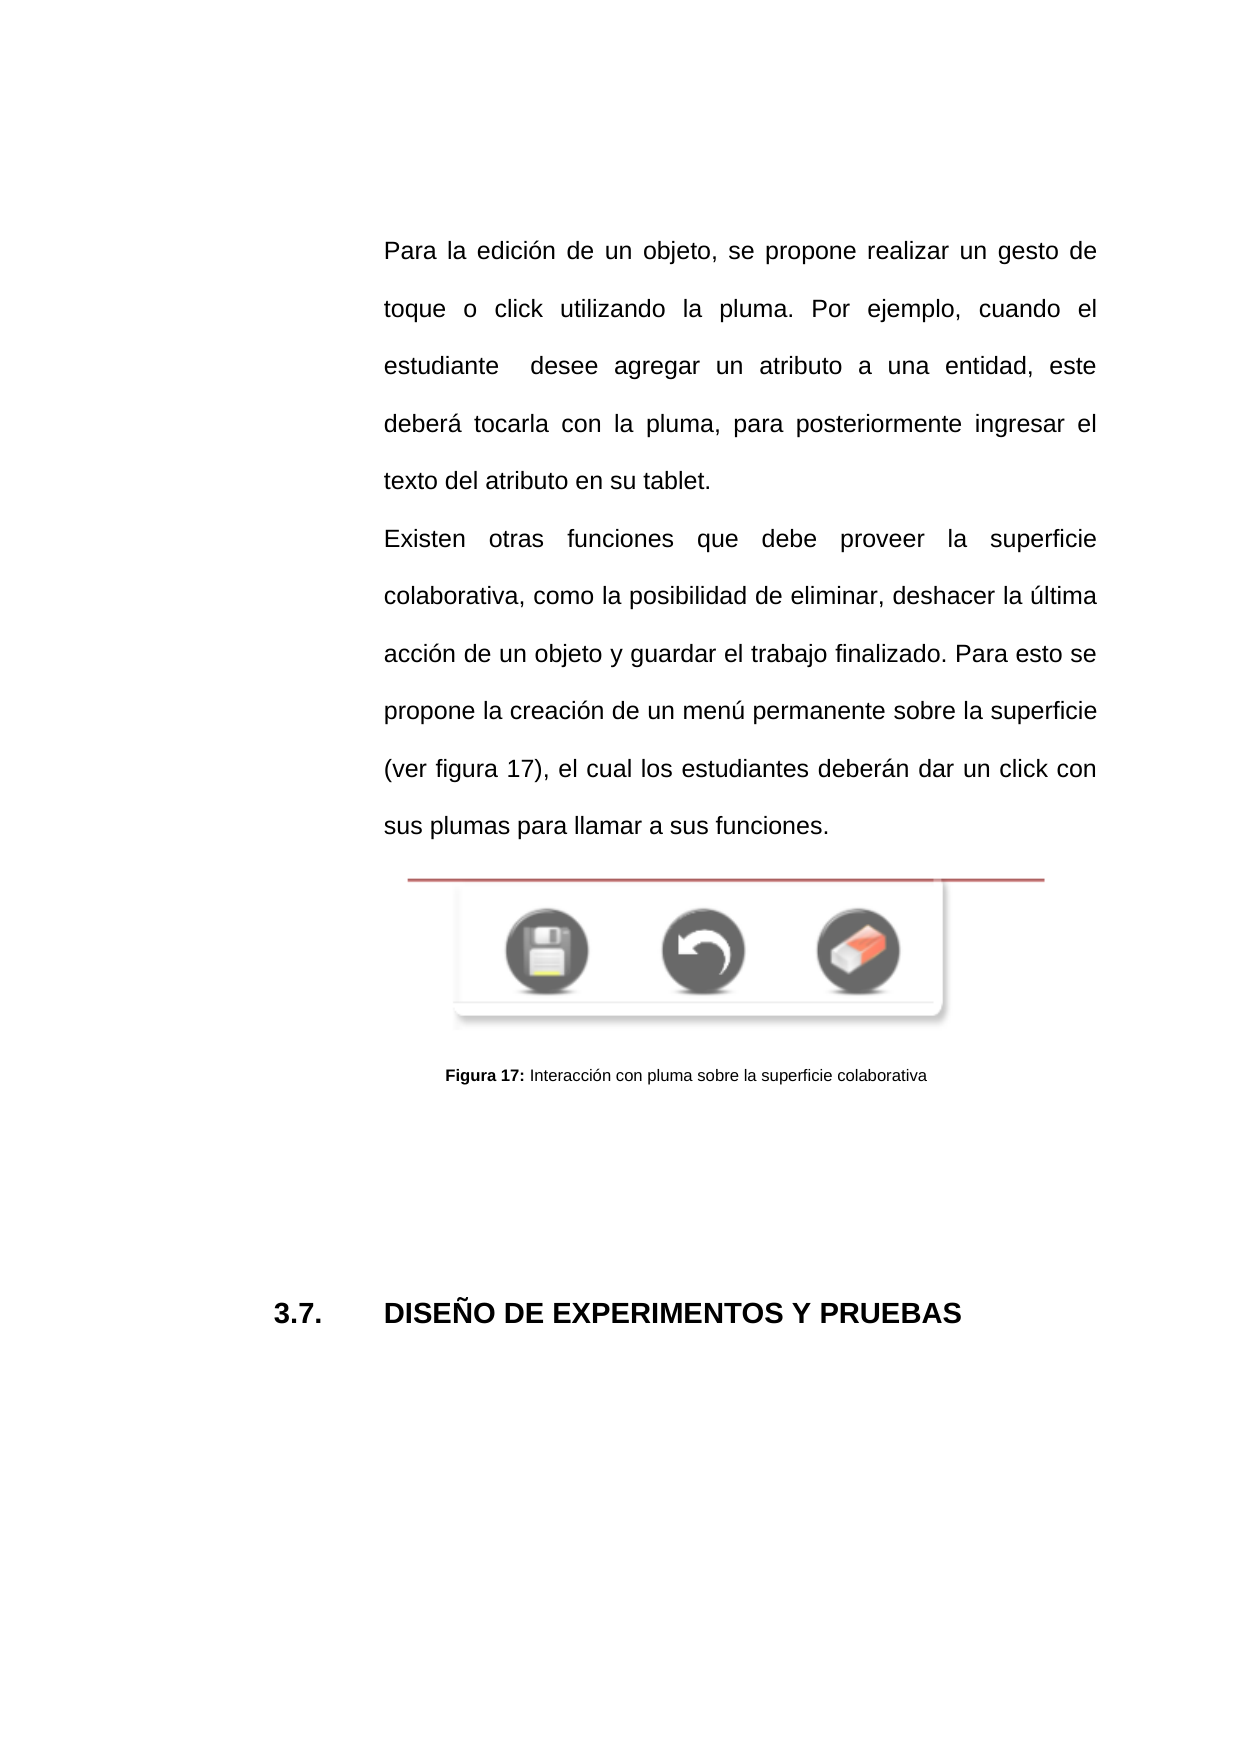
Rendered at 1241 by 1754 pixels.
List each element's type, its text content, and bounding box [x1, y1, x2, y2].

list Figura 17: Interacción con pluma sobre la superficie colaborativa [274, 1066, 1098, 1085]
text Existen otras funciones que debe proveer la superficie colaborativa, como la posibilidad de eliminar, deshacer la última acción de un objeto y guardar el trabajo finalizado. Para esto se propone la creación de un menú permanente sobre la superficie (ver figura 17), el cual los estudiantes deberán dar un click con sus plumas para llamar a sus funciones. [384, 524, 1098, 840]
text Para la edición de un objeto, se propone realizar un gesto de toque o click utilizando la pluma. Por ejemplo, cuando el estudiante desee agregar un atributo a una entidad, este deberá tocarla con la pluma, para posteriormente ingresar el texto del atributo en su tablet. [384, 236, 1098, 495]
picture [383, 868, 1062, 1038]
text DISEÑO DE EXPERIMENTOS Y PRUEBAS [274, 1296, 1098, 1330]
